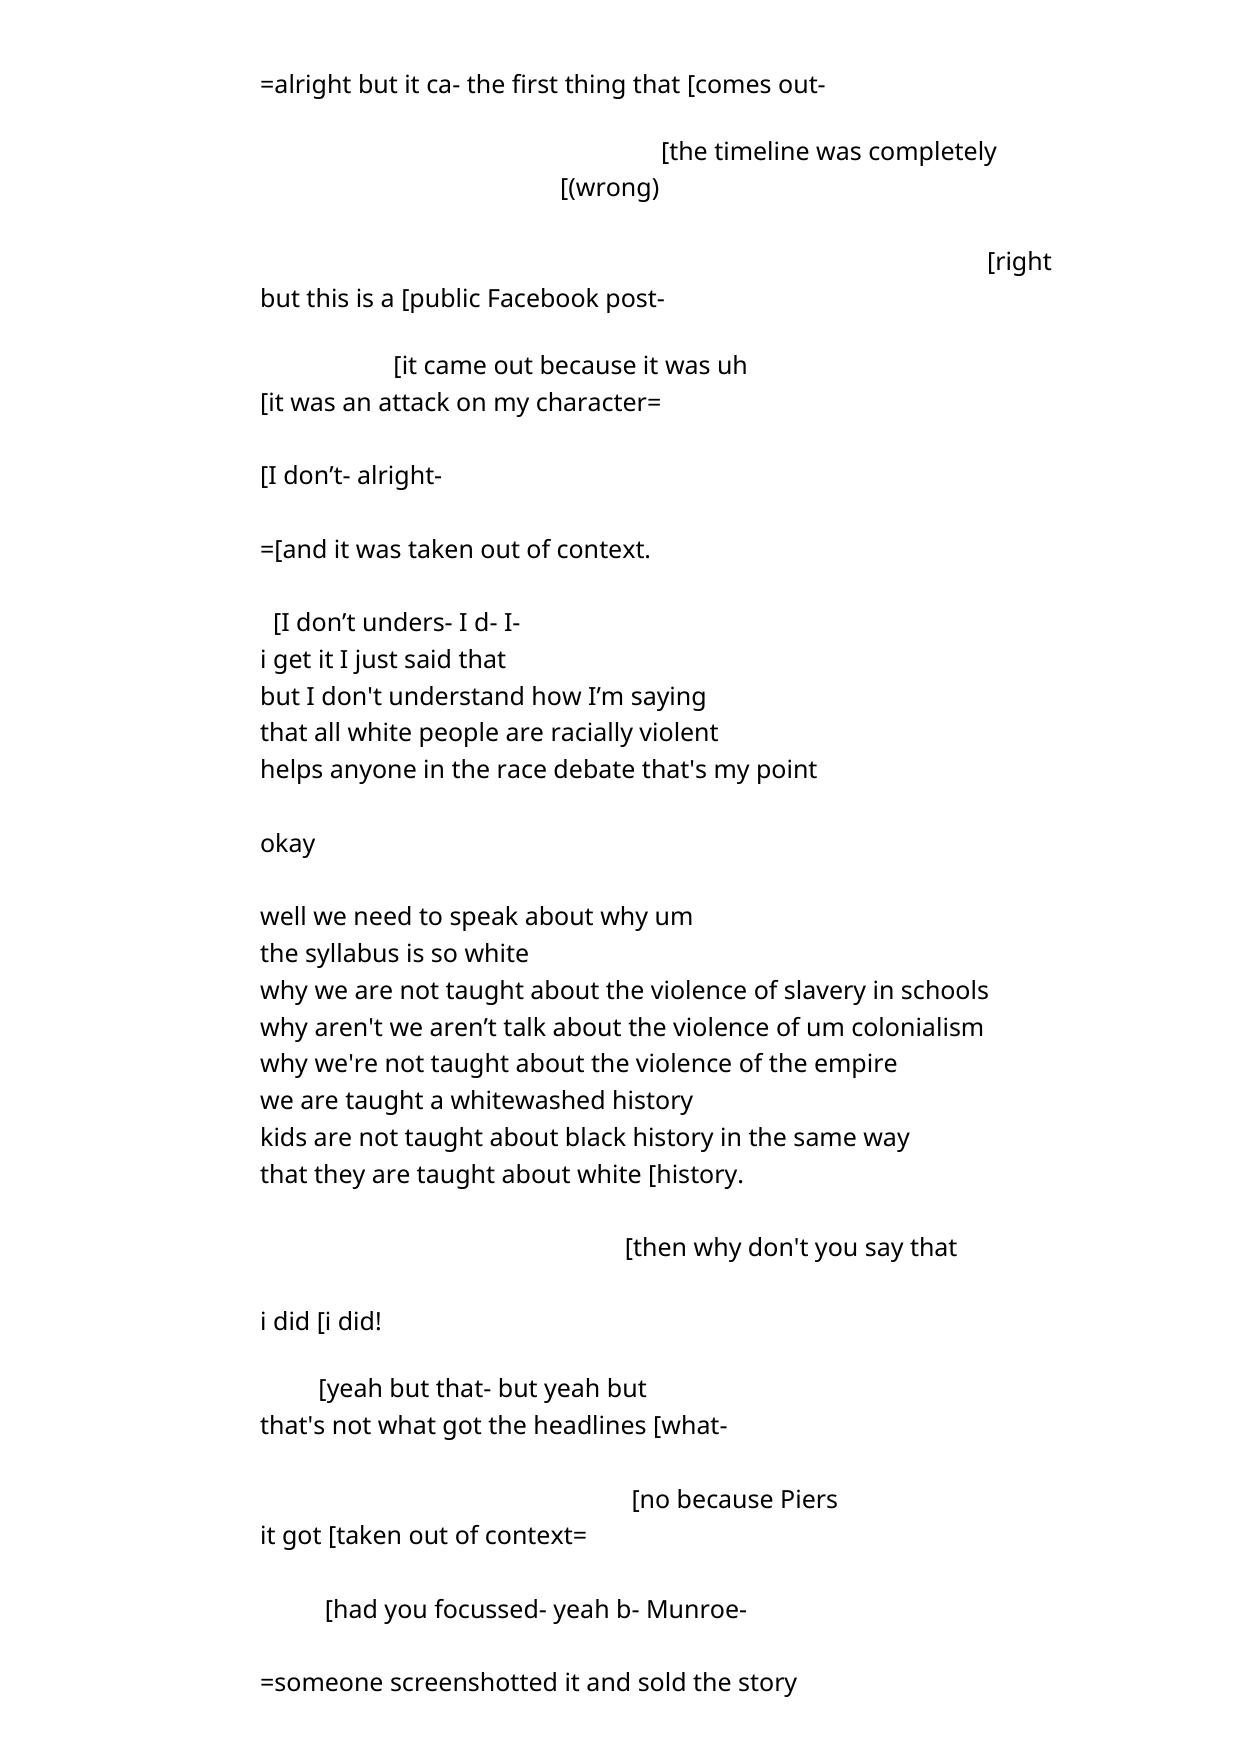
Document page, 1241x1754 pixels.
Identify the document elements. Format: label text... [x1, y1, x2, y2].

text that's not what got the headlines [what- [260, 1408, 1090, 1442]
text why aren't we aren’t talk about the violence of um colonialism [260, 1009, 1090, 1043]
text but this is a [public Facebook post- [260, 280, 1090, 314]
text [had you focussed- yeah b- Munroe- [260, 1592, 1090, 1626]
text we are taught a whitewashed history [260, 1083, 1090, 1117]
text [yeah but that- but yeah but [260, 1371, 1090, 1405]
text [I don’t- alright- [260, 458, 1090, 492]
text but I don't understand how I’m saying [260, 678, 1090, 712]
text that all white people are racially violent [260, 715, 1090, 749]
text [it came out because it was uh [335, 347, 1090, 381]
text well we need to speak about why um [260, 899, 1090, 933]
text =[and it was taken out of context. [260, 531, 1090, 565]
text [the timeline was completely [(wrong) [560, 133, 1090, 204]
text helps anyone in the race debate that's my point [260, 752, 1090, 786]
text kids are not taught about black history in the same way [260, 1119, 1090, 1154]
text [I don’t unders- I d- I- [260, 605, 1090, 639]
text [right [935, 244, 1090, 278]
text why we're not taught about the violence of the empire [260, 1046, 1090, 1080]
text [then why don't you say that [260, 1230, 1090, 1264]
text =alright but it ca- the first thing that [comes out- [260, 66, 1090, 100]
text the syllabus is so white [260, 936, 1090, 970]
text i did [i did! [260, 1303, 1090, 1337]
text it got [taken out of context= [260, 1518, 1090, 1552]
text okay [260, 825, 1090, 859]
text =someone screenshotted it and sold the story [260, 1665, 1090, 1699]
text why we are not taught about the violence of slavery in schools [260, 972, 1090, 1007]
text i get it I just said that [260, 642, 1090, 676]
text that they are taught about white [history. [260, 1156, 1090, 1190]
text [no because Piers [485, 1481, 1090, 1515]
text [it was an attack on my character= [260, 384, 1090, 418]
